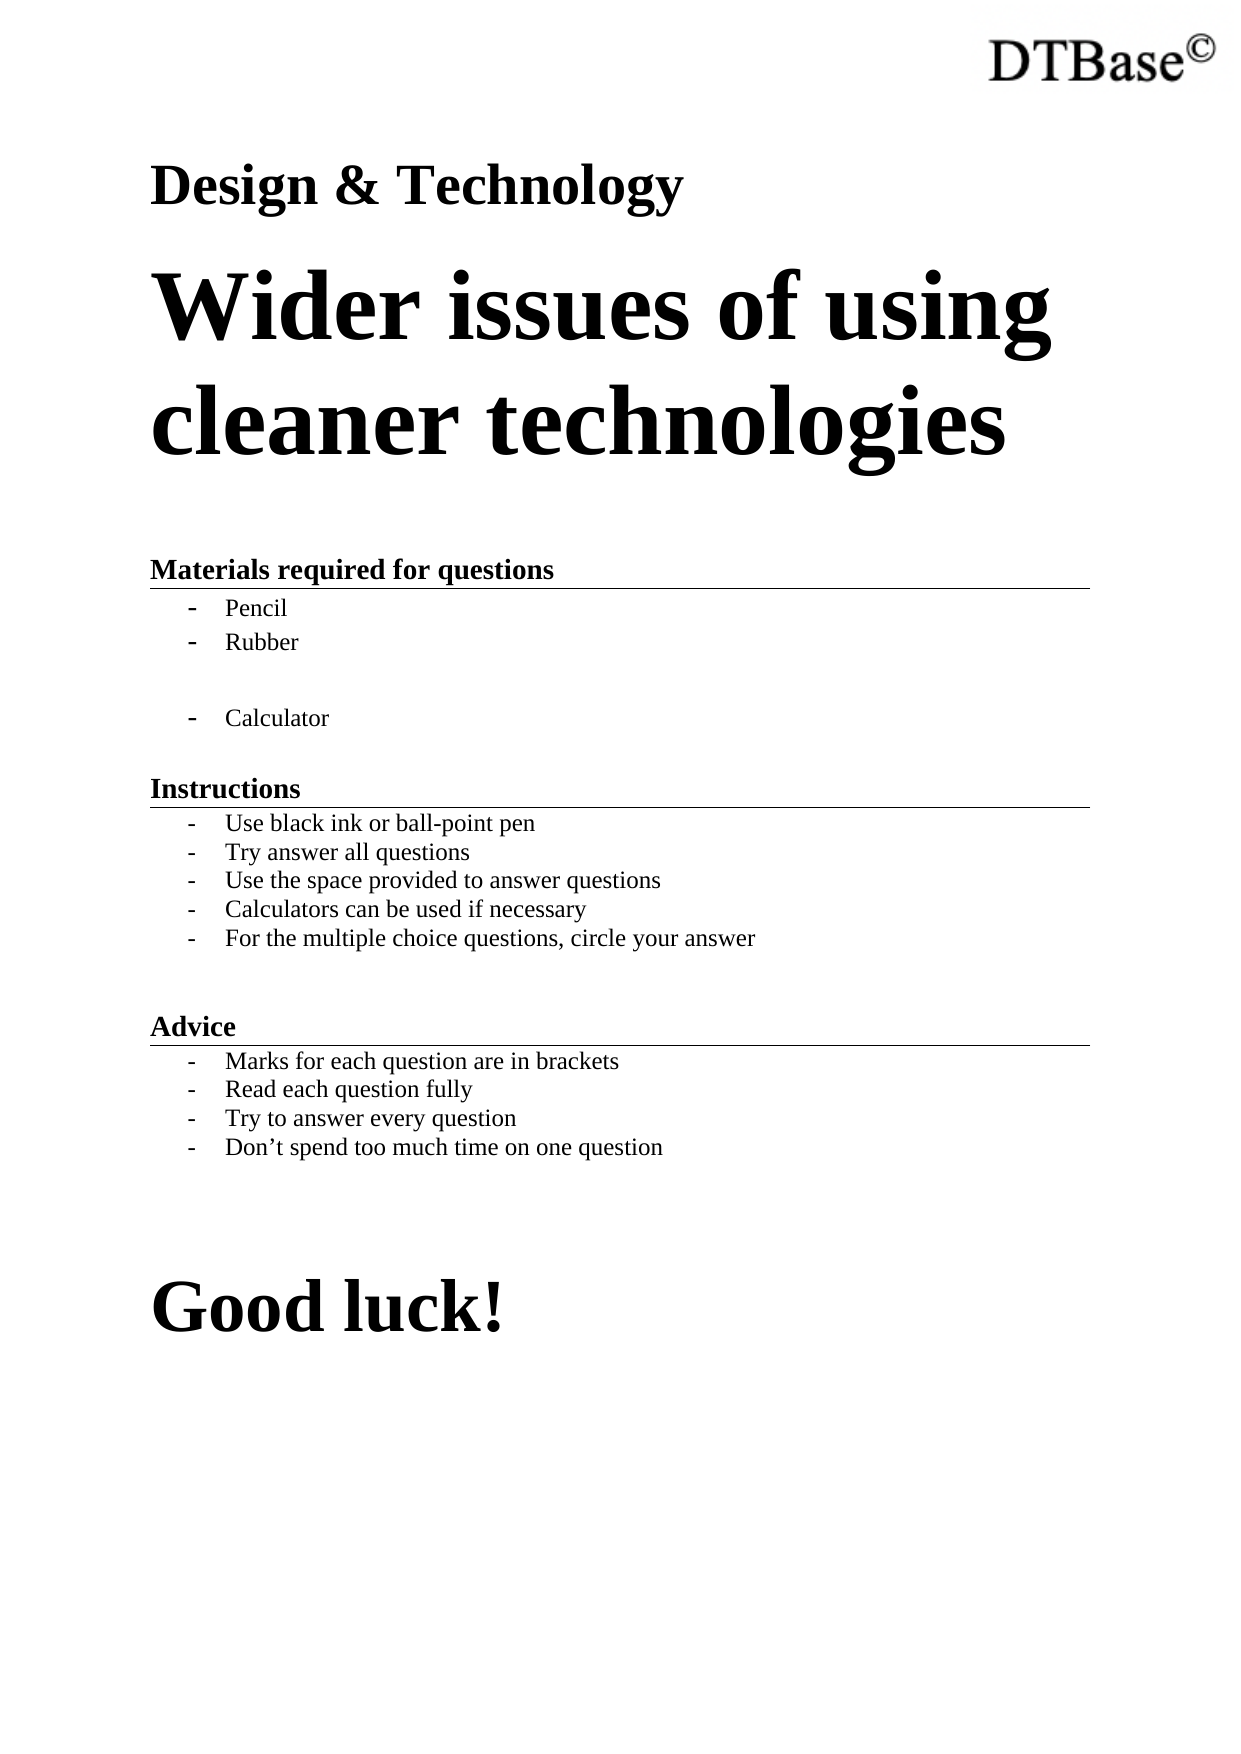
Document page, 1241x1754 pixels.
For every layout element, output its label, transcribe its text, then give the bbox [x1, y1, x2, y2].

text Advice [150, 1009, 1090, 1045]
text Wider issues of using cleaner technologies [150, 246, 1090, 476]
list Read each question fully [187, 1074, 1090, 1103]
picture [970, 4, 1235, 117]
text Design & Technology [150, 150, 1090, 217]
list Calculator [187, 656, 1090, 742]
list Calculators can be used if necessary [187, 894, 1090, 923]
list Use the space provided to answer questions [187, 865, 1090, 894]
list Pencil [187, 589, 1090, 623]
list Marks for each question are in brackets [187, 1046, 1090, 1074]
text Materials required for questions [150, 552, 1090, 588]
text Good luck! [150, 1261, 1090, 1348]
list For the multiple choice questions, circle your answer [187, 923, 1090, 952]
list Don’t spend too much time on one question [187, 1132, 1090, 1161]
text Instructions [150, 771, 1090, 807]
list Try answer all questions [187, 837, 1090, 865]
list Try to answer every question [187, 1103, 1090, 1132]
list Use black ink or ball-point pen [187, 808, 1090, 837]
list Rubber [187, 623, 1090, 656]
